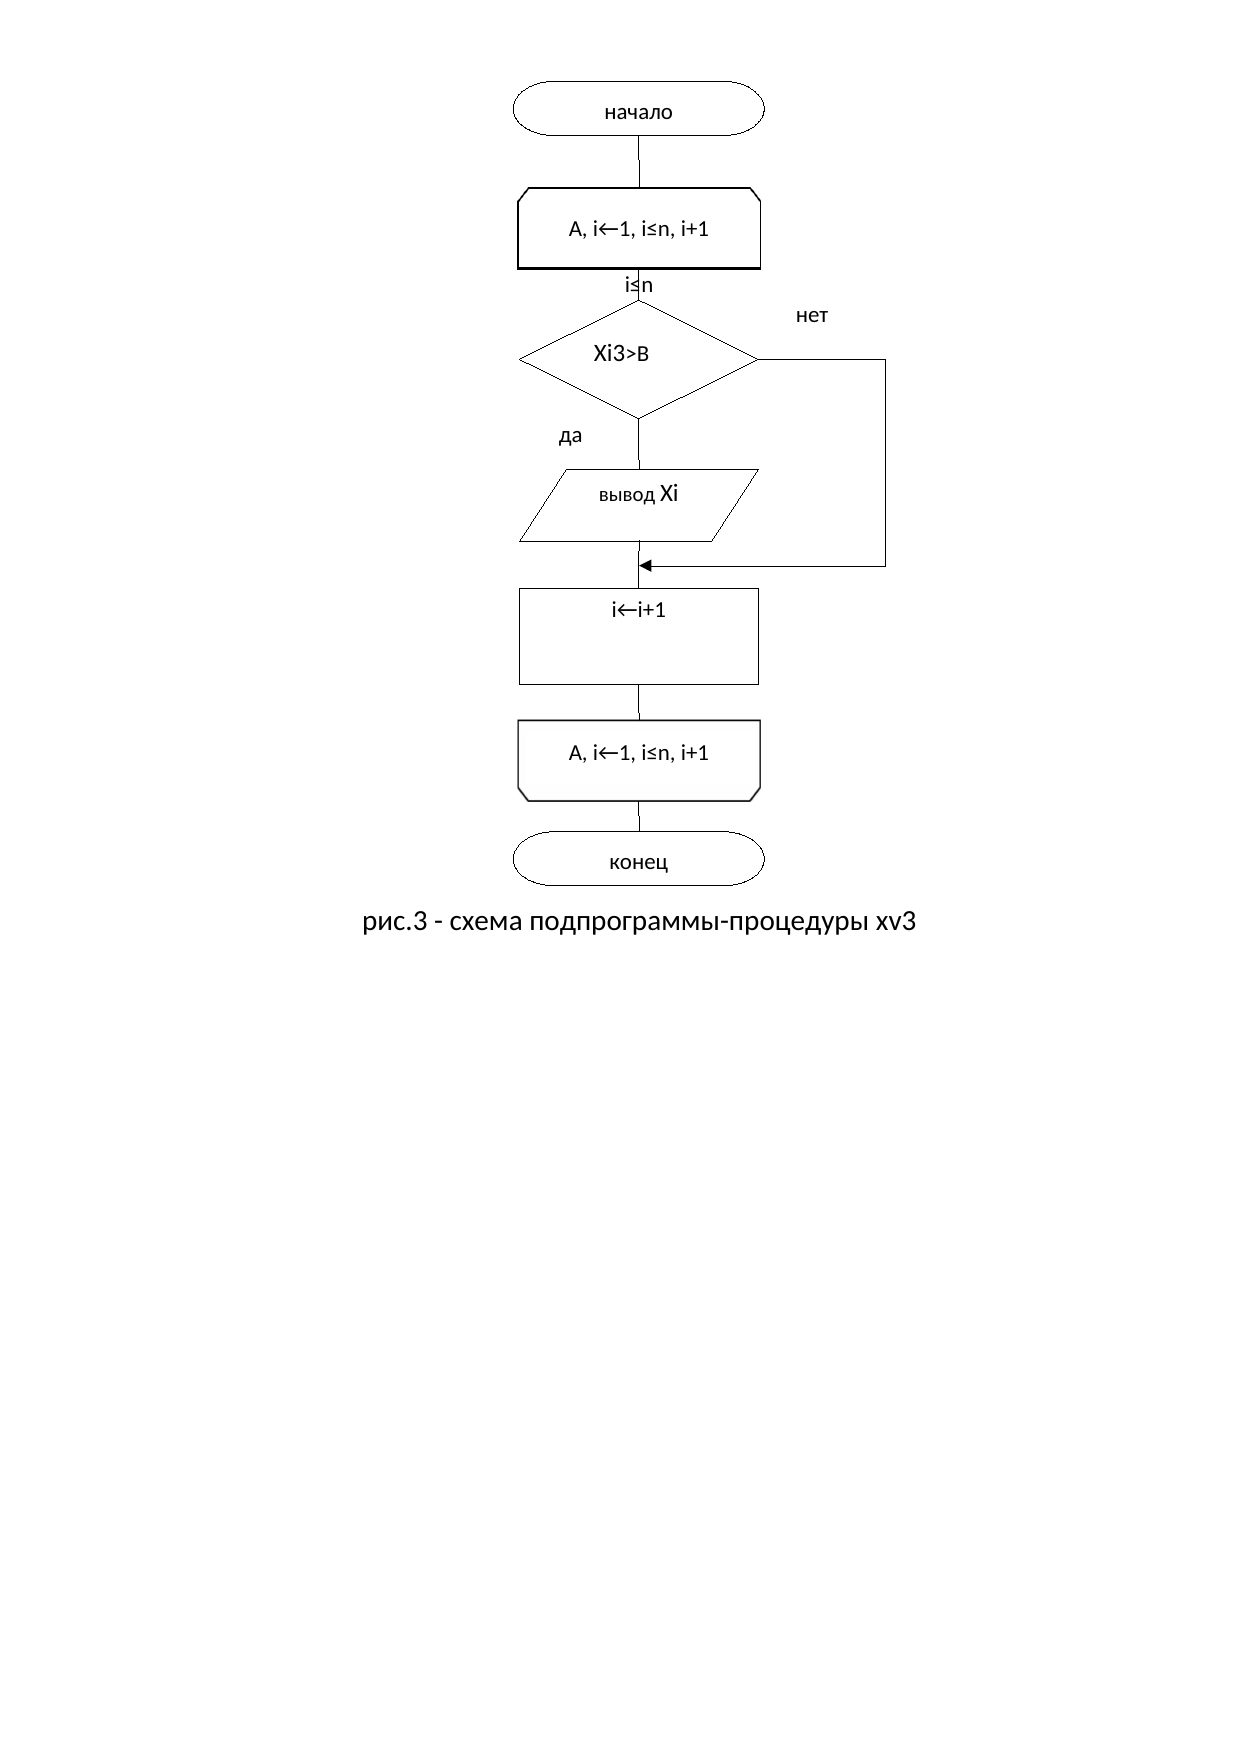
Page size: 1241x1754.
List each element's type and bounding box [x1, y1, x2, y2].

picture [517, 187, 761, 270]
picture [518, 720, 760, 801]
